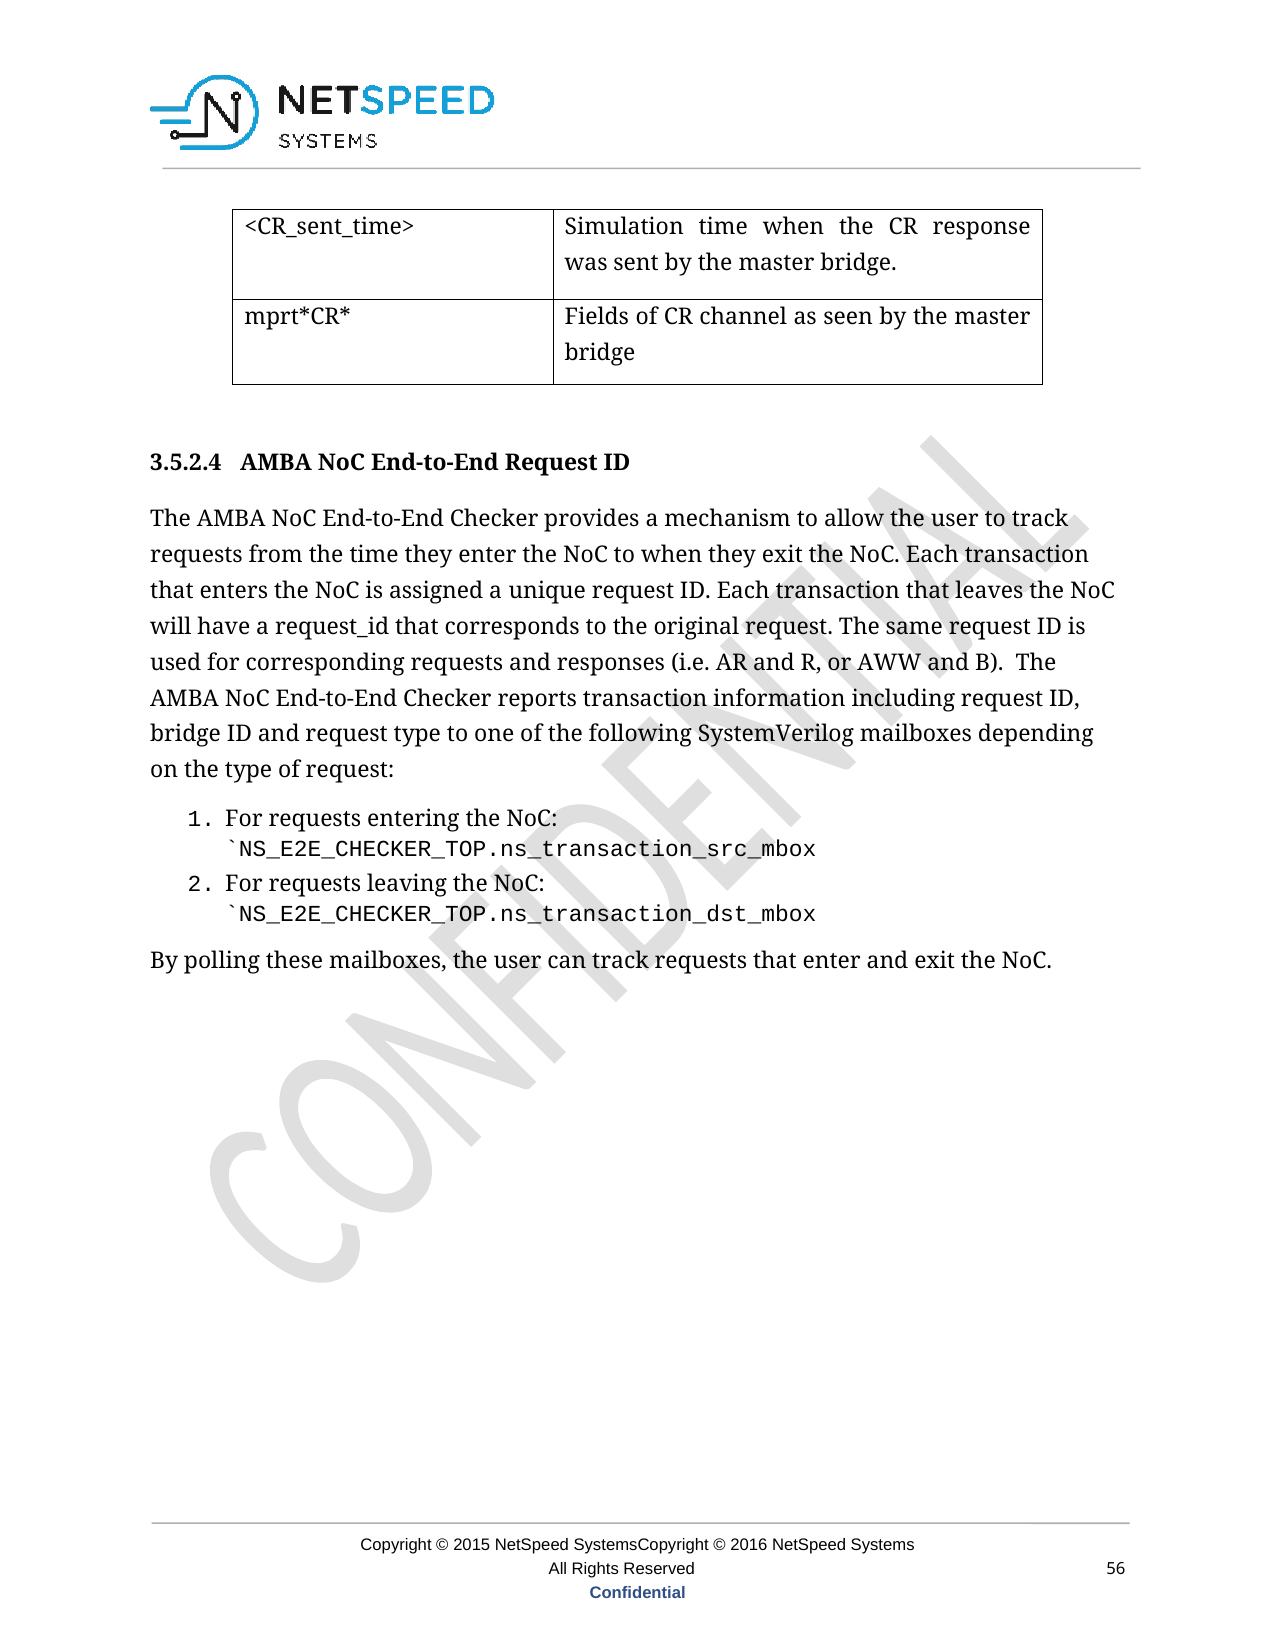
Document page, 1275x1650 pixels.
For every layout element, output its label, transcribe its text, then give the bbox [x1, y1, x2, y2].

picture [150, 75, 495, 150]
table_cell Simulation time when the CR response was sent by the master bridge. [554, 210, 1042, 299]
subtitle AMBA NoC End-to-End Request ID [150, 446, 1125, 477]
table_cell mprt*CR* [233, 300, 553, 383]
table_cell <CR_sent_time> [233, 210, 553, 299]
list For requests entering the NoC: `NS_E2E_CHECKER_TOP.ns_transaction_src_mbox [187, 802, 1125, 863]
table_cell Fields of CR channel as seen by the master bridge [554, 300, 1042, 383]
text By polling these mailboxes, the user can track requests that enter and exit the NoC. [150, 944, 1125, 976]
text The AMBA NoC End-to-End Checker provides a mechanism to allow the user to track requests from the time they enter the NoC to when they exit the NoC. Each transaction that enters the NoC is assigned a unique request ID. Each transaction that leaves the NoC will have a request_id that corresponds to the original request. The same request ID is used for corresponding requests and responses (i.e. AR and R, or AWW and B). The AMBA NoC End-to-End Checker reports transaction information including request ID, bridge ID and request type to one of the following SystemVerilog mailboxes depending on the type of request: [150, 502, 1125, 784]
list For requests leaving the NoC: `NS_E2E_CHECKER_TOP.ns_transaction_dst_mbox [187, 867, 1125, 928]
